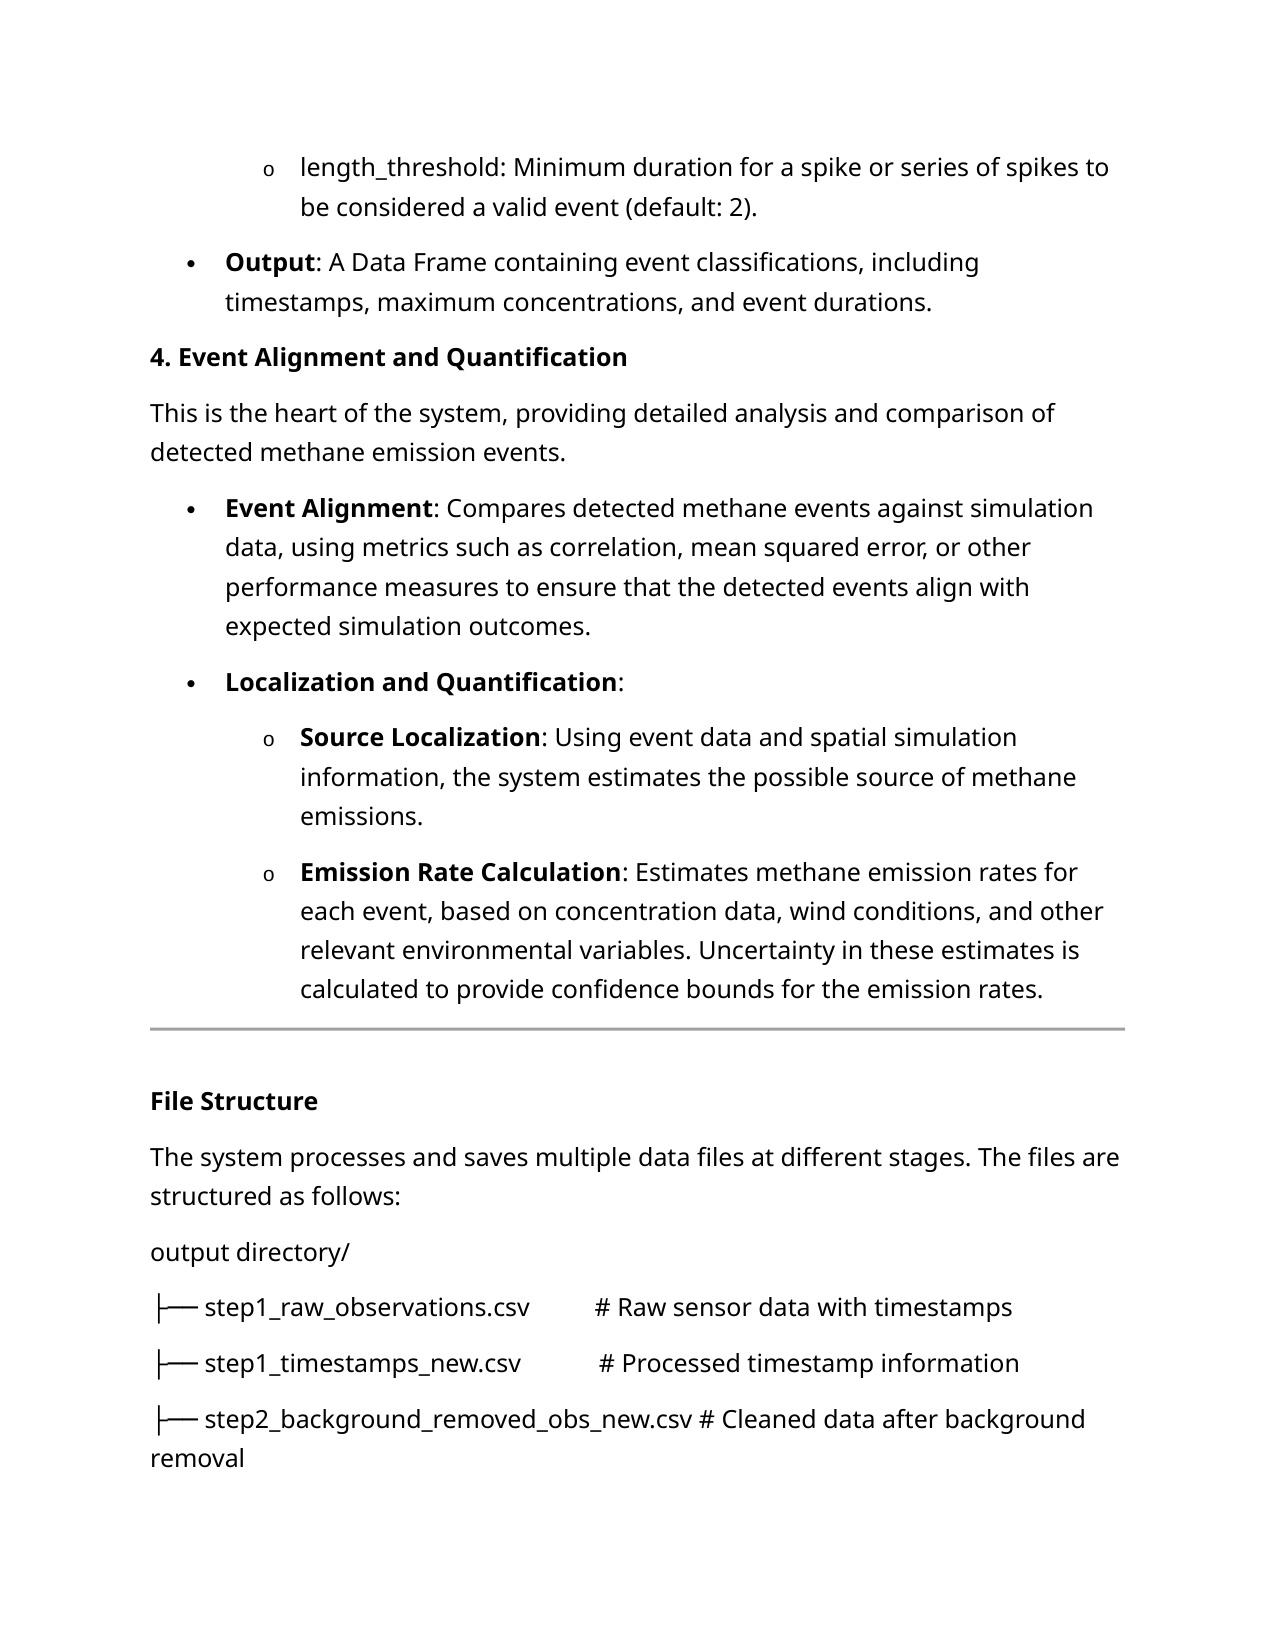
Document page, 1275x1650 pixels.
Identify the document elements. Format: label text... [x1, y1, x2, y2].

text This is the heart of the system, providing detailed analysis and comparison of detected methane emission events. [150, 396, 1125, 469]
text ├── step1_raw_observations.csv # Raw sensor data with timestamps [150, 1290, 1125, 1324]
list Output: A Data Frame containing event classifications, including timestamps, maximum concentrations, and event durations. [187, 245, 1125, 318]
list Emission Rate Calculation: Estimates methane emission rates for each event, based on concentration data, wind conditions, and other relevant environmental variables. Uncertainty in these estimates is calculated to provide confidence bounds for the emission rates. [262, 854, 1125, 1006]
text ├── step2_background_removed_obs_new.csv # Cleaned data after background removal [150, 1402, 1125, 1475]
list Event Alignment: Compares detected methane events against simulation data, using metrics such as correlation, mean squared error, or other performance measures to ensure that the detected events align with expected simulation outcomes. [187, 491, 1125, 642]
text File Structure [150, 1083, 1125, 1117]
list length_threshold: Minimum duration for a spike or series of spikes to be considered a valid event (default: 2). [262, 150, 1125, 223]
list Localization and Quantification: [187, 664, 1125, 698]
text 4. Event Alignment and Quantification [150, 340, 1125, 374]
text output directory/ [150, 1234, 1125, 1268]
list Source Localization: Using event data and spatial simulation information, the system estimates the possible source of methane emissions. [262, 720, 1125, 832]
text ├── step1_timestamps_new.csv # Processed timestamp information [150, 1346, 1125, 1380]
text The system processes and saves multiple data files at different stages. The files are structured as follows: [150, 1139, 1125, 1212]
